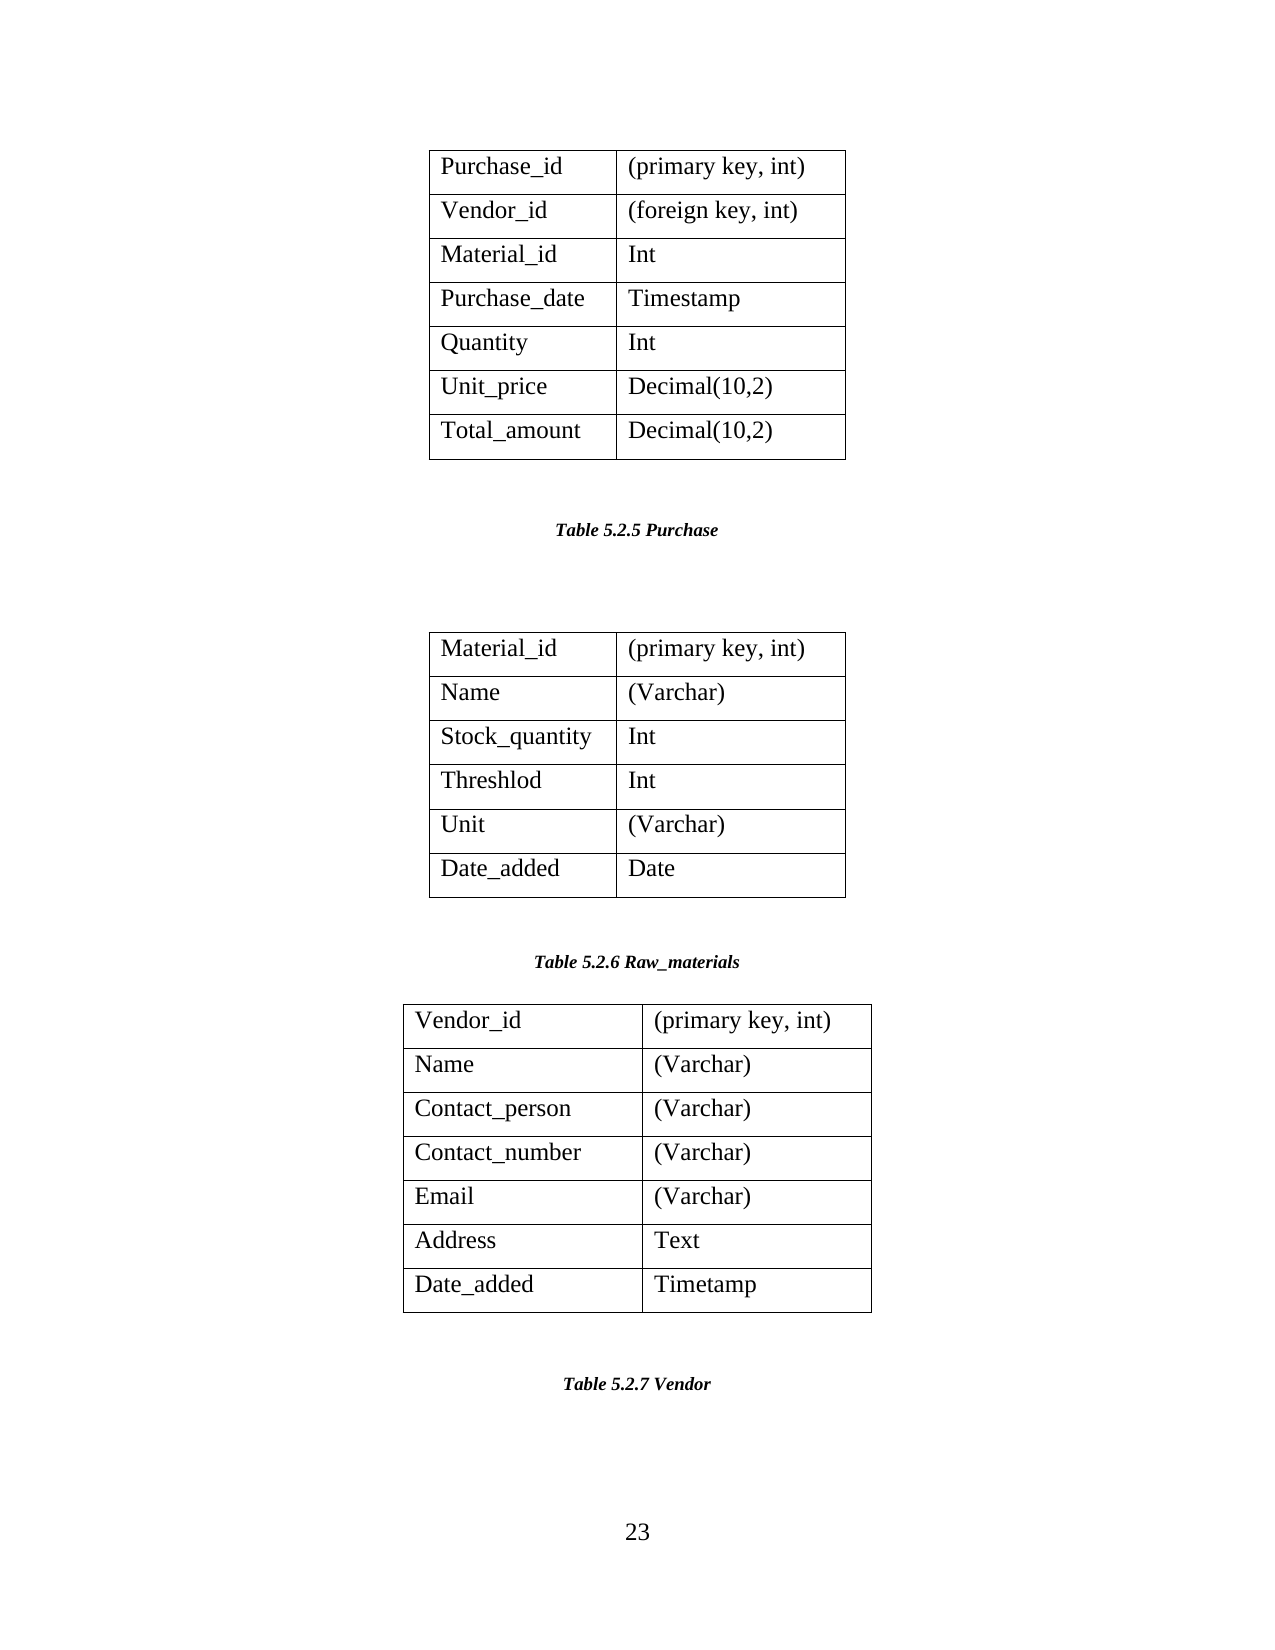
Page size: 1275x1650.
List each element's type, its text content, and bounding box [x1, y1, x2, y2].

table_header (primary key, int) [617, 151, 845, 194]
table_cell (Varchar) [617, 677, 845, 720]
table_cell Address [404, 1225, 642, 1268]
table_cell Name [430, 677, 616, 720]
table_header Purchase_id [430, 151, 616, 194]
table_cell Stock_quantity [430, 721, 616, 764]
table_cell Int [617, 765, 845, 808]
table_header (primary key, int) [643, 1005, 871, 1048]
table_cell Contact_number [404, 1137, 642, 1180]
table_header (primary key, int) [617, 633, 845, 676]
table_cell (Varchar) [643, 1137, 871, 1180]
table_cell Name [404, 1049, 642, 1092]
table_cell Text [643, 1225, 871, 1268]
table_cell Timestamp [617, 283, 845, 326]
table_cell (Varchar) [617, 810, 845, 852]
table_cell (foreign key, int) [617, 195, 845, 238]
table_cell Decimal(10,2) [617, 415, 845, 458]
table_cell Date [617, 854, 845, 897]
table_cell (Varchar) [643, 1049, 871, 1092]
table_cell Total_amount [430, 415, 616, 458]
table_cell Int [617, 721, 845, 764]
table_cell Quantity [430, 327, 616, 370]
table_cell Decimal(10,2) [617, 371, 845, 414]
table_header Material_id [430, 633, 616, 676]
table_cell Unit [430, 810, 616, 852]
table_cell Purchase_date [430, 283, 616, 326]
table_cell Date_added [404, 1269, 642, 1312]
table_cell (Varchar) [643, 1093, 871, 1136]
table_cell Timetamp [643, 1269, 871, 1312]
table_cell Threshlod [430, 765, 616, 808]
table_cell (Varchar) [643, 1181, 871, 1224]
table_cell Unit_price [430, 371, 616, 414]
table_cell Contact_person [404, 1093, 642, 1136]
table_header Vendor_id [404, 1005, 642, 1048]
table_cell Int [617, 239, 845, 282]
table_cell Email [404, 1181, 642, 1224]
table_cell Date_added [430, 854, 616, 897]
table_cell Vendor_id [430, 195, 616, 238]
table_cell Int [617, 327, 845, 370]
table_cell Material_id [430, 239, 616, 282]
